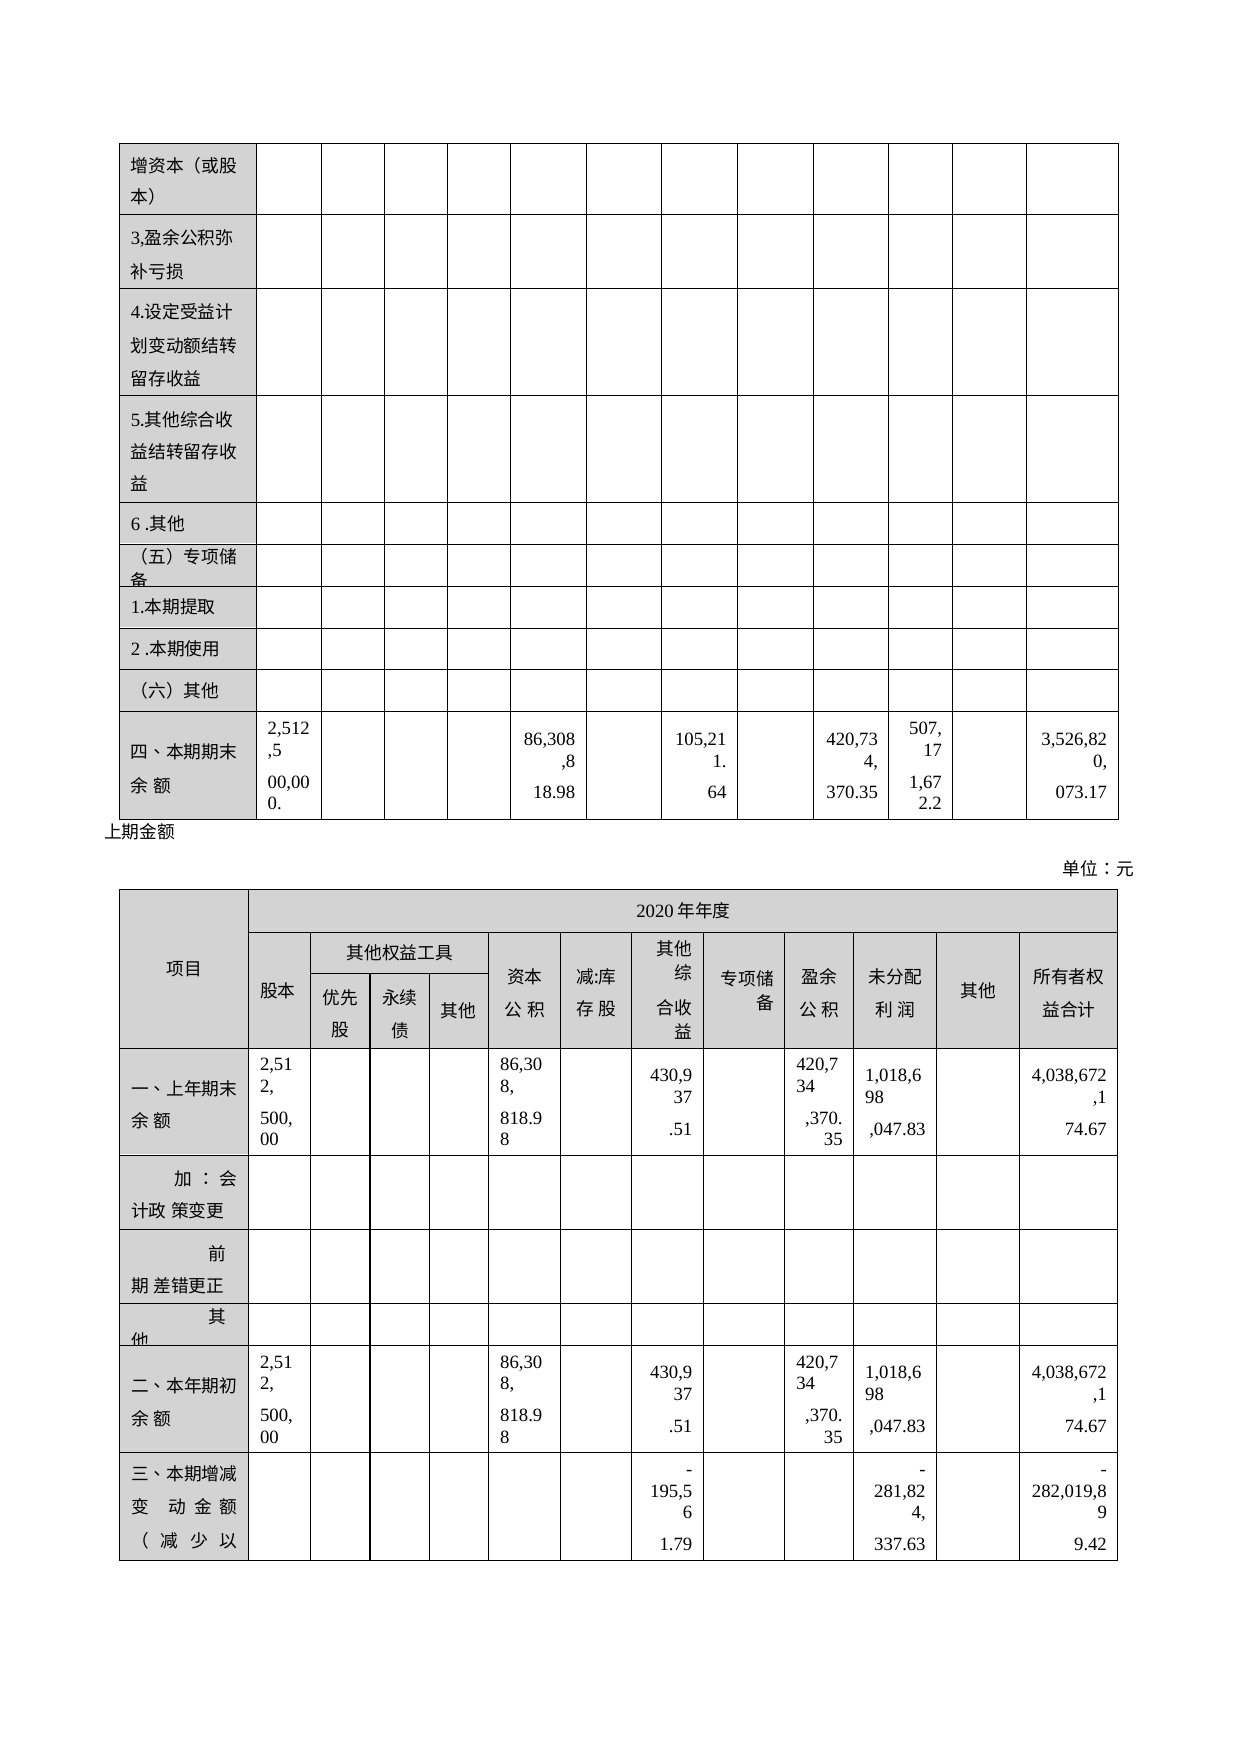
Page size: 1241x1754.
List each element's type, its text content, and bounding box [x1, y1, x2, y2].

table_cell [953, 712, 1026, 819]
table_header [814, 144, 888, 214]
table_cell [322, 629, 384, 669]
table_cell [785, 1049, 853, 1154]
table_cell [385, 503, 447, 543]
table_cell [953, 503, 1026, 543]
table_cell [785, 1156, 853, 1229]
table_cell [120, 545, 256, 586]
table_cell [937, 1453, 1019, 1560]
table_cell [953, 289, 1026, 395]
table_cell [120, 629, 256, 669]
text 上期金额 [104, 820, 1133, 844]
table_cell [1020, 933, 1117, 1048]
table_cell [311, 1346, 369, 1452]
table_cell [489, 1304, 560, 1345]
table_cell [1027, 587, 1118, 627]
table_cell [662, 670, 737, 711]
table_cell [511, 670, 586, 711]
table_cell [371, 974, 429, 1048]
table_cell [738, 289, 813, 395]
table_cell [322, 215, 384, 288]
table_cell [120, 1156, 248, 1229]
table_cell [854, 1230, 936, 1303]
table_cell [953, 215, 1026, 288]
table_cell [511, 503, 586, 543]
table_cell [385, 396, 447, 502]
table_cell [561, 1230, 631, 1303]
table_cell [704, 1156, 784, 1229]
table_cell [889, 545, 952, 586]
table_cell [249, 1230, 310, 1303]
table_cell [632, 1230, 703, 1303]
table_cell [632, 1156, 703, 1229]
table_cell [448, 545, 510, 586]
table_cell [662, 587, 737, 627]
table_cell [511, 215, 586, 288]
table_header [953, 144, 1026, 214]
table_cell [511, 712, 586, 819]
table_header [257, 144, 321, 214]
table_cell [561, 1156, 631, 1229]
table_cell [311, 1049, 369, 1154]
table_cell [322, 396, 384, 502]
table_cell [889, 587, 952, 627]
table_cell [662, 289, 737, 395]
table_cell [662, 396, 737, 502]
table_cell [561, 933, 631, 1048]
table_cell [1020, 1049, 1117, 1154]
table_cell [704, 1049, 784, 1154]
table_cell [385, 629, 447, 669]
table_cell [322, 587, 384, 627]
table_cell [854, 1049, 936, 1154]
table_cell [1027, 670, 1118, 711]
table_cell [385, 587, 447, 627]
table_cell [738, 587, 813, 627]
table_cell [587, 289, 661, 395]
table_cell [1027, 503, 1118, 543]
text 单位：元 [104, 857, 1133, 881]
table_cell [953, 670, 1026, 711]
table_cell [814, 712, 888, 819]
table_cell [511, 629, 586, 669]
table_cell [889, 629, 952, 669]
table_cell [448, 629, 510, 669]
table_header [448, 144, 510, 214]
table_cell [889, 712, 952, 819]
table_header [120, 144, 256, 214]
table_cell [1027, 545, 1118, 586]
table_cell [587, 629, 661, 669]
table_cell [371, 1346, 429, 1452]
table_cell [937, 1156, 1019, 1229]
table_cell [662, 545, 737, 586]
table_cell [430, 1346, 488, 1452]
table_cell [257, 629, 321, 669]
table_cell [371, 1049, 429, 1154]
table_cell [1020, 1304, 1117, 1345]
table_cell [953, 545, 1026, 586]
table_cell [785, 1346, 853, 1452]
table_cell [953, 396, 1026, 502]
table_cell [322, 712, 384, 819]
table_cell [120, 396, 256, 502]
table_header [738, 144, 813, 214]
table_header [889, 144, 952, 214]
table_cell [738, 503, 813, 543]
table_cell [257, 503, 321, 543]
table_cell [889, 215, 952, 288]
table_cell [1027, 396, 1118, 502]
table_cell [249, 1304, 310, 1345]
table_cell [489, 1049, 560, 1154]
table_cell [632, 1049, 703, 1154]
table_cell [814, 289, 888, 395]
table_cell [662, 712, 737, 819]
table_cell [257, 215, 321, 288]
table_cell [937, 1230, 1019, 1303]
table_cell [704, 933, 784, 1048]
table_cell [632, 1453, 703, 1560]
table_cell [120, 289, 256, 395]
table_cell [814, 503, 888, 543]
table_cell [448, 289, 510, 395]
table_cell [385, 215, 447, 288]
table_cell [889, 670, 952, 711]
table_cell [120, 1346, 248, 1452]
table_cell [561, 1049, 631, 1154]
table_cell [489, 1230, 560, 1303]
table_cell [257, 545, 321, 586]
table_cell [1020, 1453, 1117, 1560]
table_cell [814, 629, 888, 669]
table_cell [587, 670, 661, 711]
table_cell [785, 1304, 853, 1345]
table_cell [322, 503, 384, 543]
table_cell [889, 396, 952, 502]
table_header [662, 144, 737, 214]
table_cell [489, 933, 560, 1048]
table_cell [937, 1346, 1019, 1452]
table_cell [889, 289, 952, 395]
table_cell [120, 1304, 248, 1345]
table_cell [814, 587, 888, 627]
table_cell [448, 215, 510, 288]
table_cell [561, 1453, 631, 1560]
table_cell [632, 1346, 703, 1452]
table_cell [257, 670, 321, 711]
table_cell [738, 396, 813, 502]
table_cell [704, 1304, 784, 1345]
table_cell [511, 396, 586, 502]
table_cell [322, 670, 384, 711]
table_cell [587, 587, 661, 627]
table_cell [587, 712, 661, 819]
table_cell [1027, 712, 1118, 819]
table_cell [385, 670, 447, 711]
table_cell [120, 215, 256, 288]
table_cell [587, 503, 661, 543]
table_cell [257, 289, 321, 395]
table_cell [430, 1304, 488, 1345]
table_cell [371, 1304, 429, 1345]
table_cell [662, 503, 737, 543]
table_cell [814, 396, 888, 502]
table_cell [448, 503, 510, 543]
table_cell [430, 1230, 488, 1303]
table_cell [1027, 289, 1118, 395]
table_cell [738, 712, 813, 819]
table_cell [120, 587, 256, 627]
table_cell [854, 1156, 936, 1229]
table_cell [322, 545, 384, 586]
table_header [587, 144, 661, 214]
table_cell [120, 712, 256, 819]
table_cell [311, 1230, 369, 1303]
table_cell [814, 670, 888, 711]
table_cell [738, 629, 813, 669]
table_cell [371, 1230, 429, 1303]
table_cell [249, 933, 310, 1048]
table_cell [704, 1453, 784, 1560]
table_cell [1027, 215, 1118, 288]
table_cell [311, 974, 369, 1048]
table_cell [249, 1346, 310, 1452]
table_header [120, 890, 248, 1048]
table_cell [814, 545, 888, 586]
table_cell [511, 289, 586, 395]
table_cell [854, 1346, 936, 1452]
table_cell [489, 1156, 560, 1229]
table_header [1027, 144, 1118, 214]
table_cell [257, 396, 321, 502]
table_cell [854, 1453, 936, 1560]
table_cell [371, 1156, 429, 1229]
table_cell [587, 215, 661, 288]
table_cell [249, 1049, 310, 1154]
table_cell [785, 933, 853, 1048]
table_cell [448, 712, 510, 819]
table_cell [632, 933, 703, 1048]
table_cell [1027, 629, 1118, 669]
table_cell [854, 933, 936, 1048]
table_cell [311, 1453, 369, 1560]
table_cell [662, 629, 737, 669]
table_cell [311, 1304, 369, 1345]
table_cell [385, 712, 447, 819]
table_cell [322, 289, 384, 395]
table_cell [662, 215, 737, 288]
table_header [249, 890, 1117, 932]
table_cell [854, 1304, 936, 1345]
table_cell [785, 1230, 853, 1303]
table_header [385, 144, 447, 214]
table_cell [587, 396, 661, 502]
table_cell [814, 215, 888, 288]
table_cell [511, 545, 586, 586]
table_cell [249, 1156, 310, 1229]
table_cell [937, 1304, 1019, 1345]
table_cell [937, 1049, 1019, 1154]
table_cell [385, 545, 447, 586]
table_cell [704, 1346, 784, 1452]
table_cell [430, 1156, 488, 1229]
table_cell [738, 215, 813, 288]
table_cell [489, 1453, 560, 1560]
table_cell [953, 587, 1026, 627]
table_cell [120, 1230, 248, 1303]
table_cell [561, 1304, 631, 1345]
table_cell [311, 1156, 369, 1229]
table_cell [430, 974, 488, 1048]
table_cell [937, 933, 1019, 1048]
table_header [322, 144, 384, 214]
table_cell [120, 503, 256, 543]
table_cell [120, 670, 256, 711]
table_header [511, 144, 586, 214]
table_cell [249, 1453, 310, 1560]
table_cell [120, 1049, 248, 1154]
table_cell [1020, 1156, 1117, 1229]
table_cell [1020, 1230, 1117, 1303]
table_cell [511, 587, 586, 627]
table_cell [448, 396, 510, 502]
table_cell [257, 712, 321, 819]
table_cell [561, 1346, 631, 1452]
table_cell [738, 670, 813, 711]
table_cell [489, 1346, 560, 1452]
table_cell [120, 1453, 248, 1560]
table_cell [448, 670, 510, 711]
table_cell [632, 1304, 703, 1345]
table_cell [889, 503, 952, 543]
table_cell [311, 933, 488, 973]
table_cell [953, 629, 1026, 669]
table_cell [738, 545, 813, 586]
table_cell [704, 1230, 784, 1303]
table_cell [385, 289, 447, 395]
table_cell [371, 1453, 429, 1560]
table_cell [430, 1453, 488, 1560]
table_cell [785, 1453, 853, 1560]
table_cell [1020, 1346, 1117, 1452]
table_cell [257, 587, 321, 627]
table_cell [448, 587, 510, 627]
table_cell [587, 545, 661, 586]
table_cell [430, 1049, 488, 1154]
